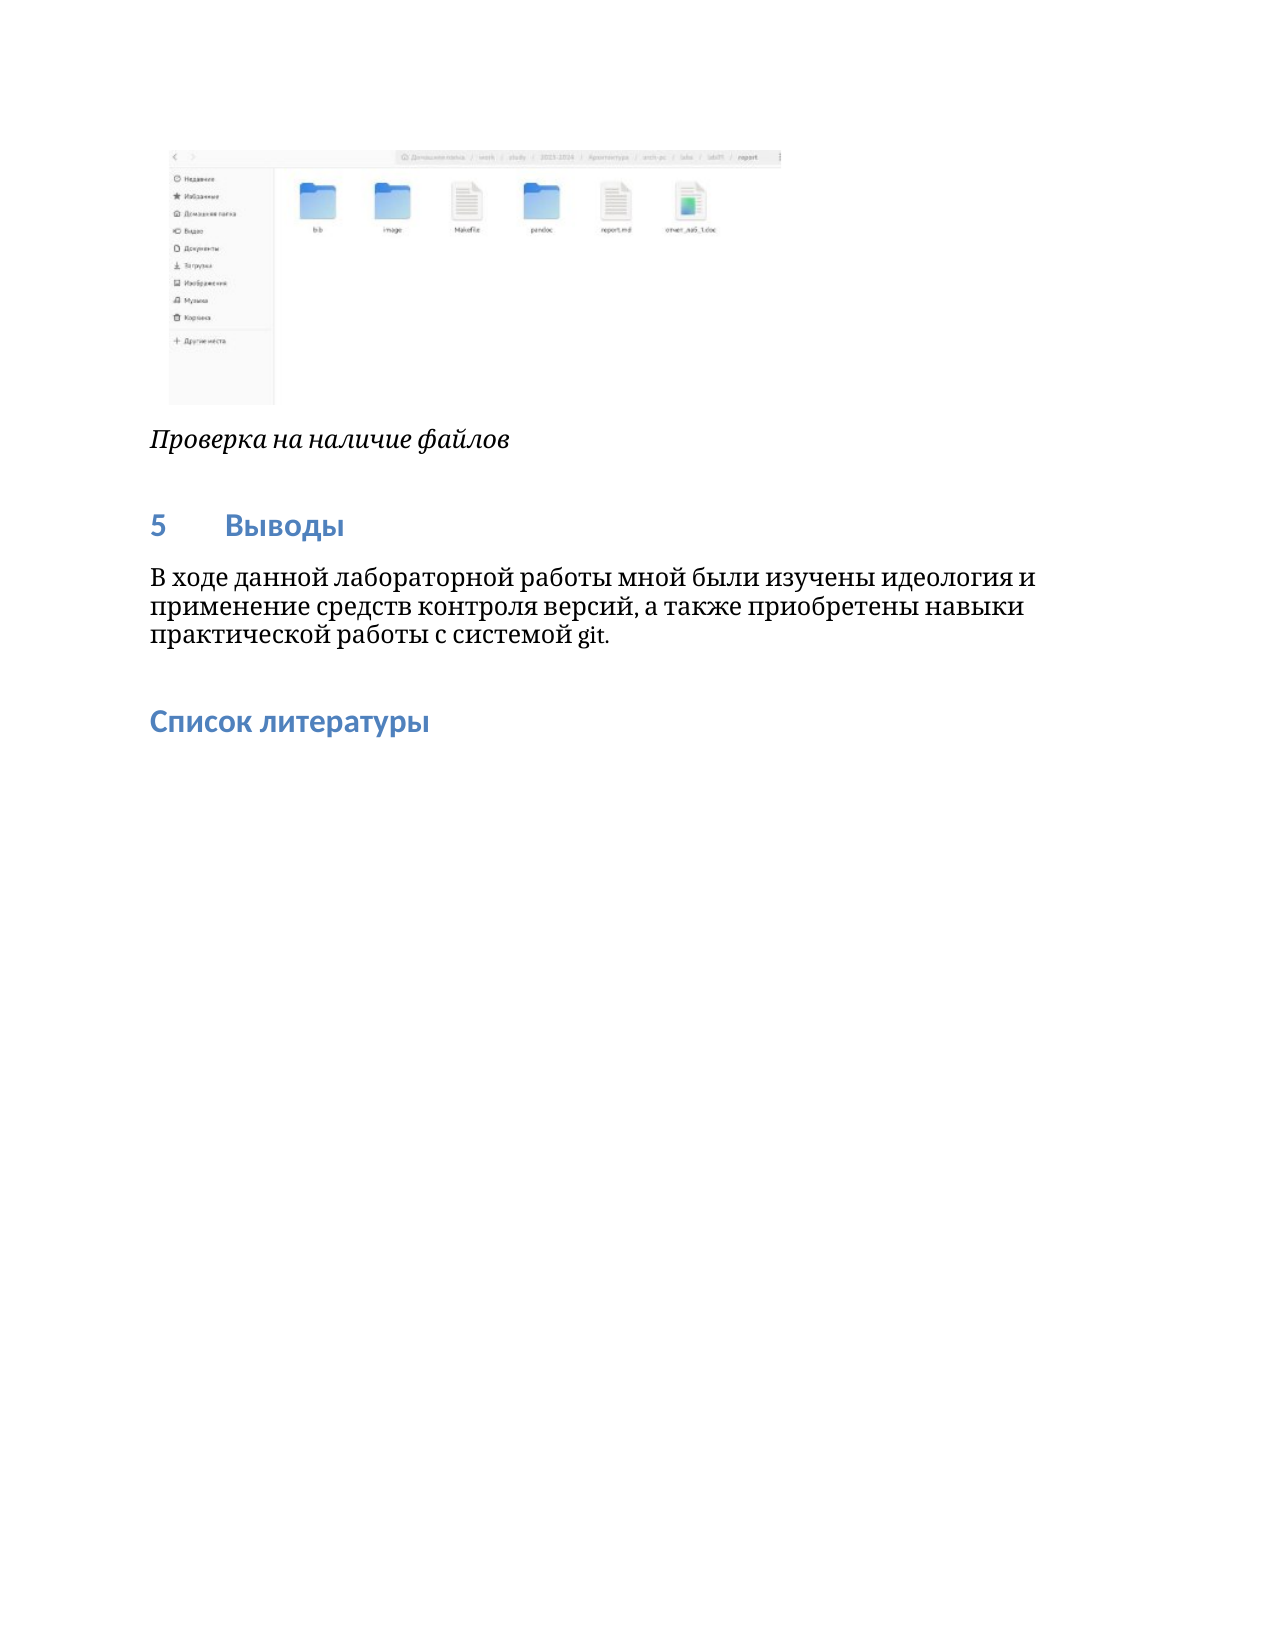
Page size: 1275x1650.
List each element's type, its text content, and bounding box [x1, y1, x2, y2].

picture [168, 150, 782, 405]
subtitle 5 Выводы [150, 504, 1125, 545]
text В ходе данной лабораторной работы мной были изучены идеология и применение средств контроля версий, а также приобретены навыки практической работы с системой git. [150, 564, 1125, 650]
text Проверка на наличие файлов [150, 426, 1125, 454]
subtitle Список литературы [150, 700, 1125, 741]
